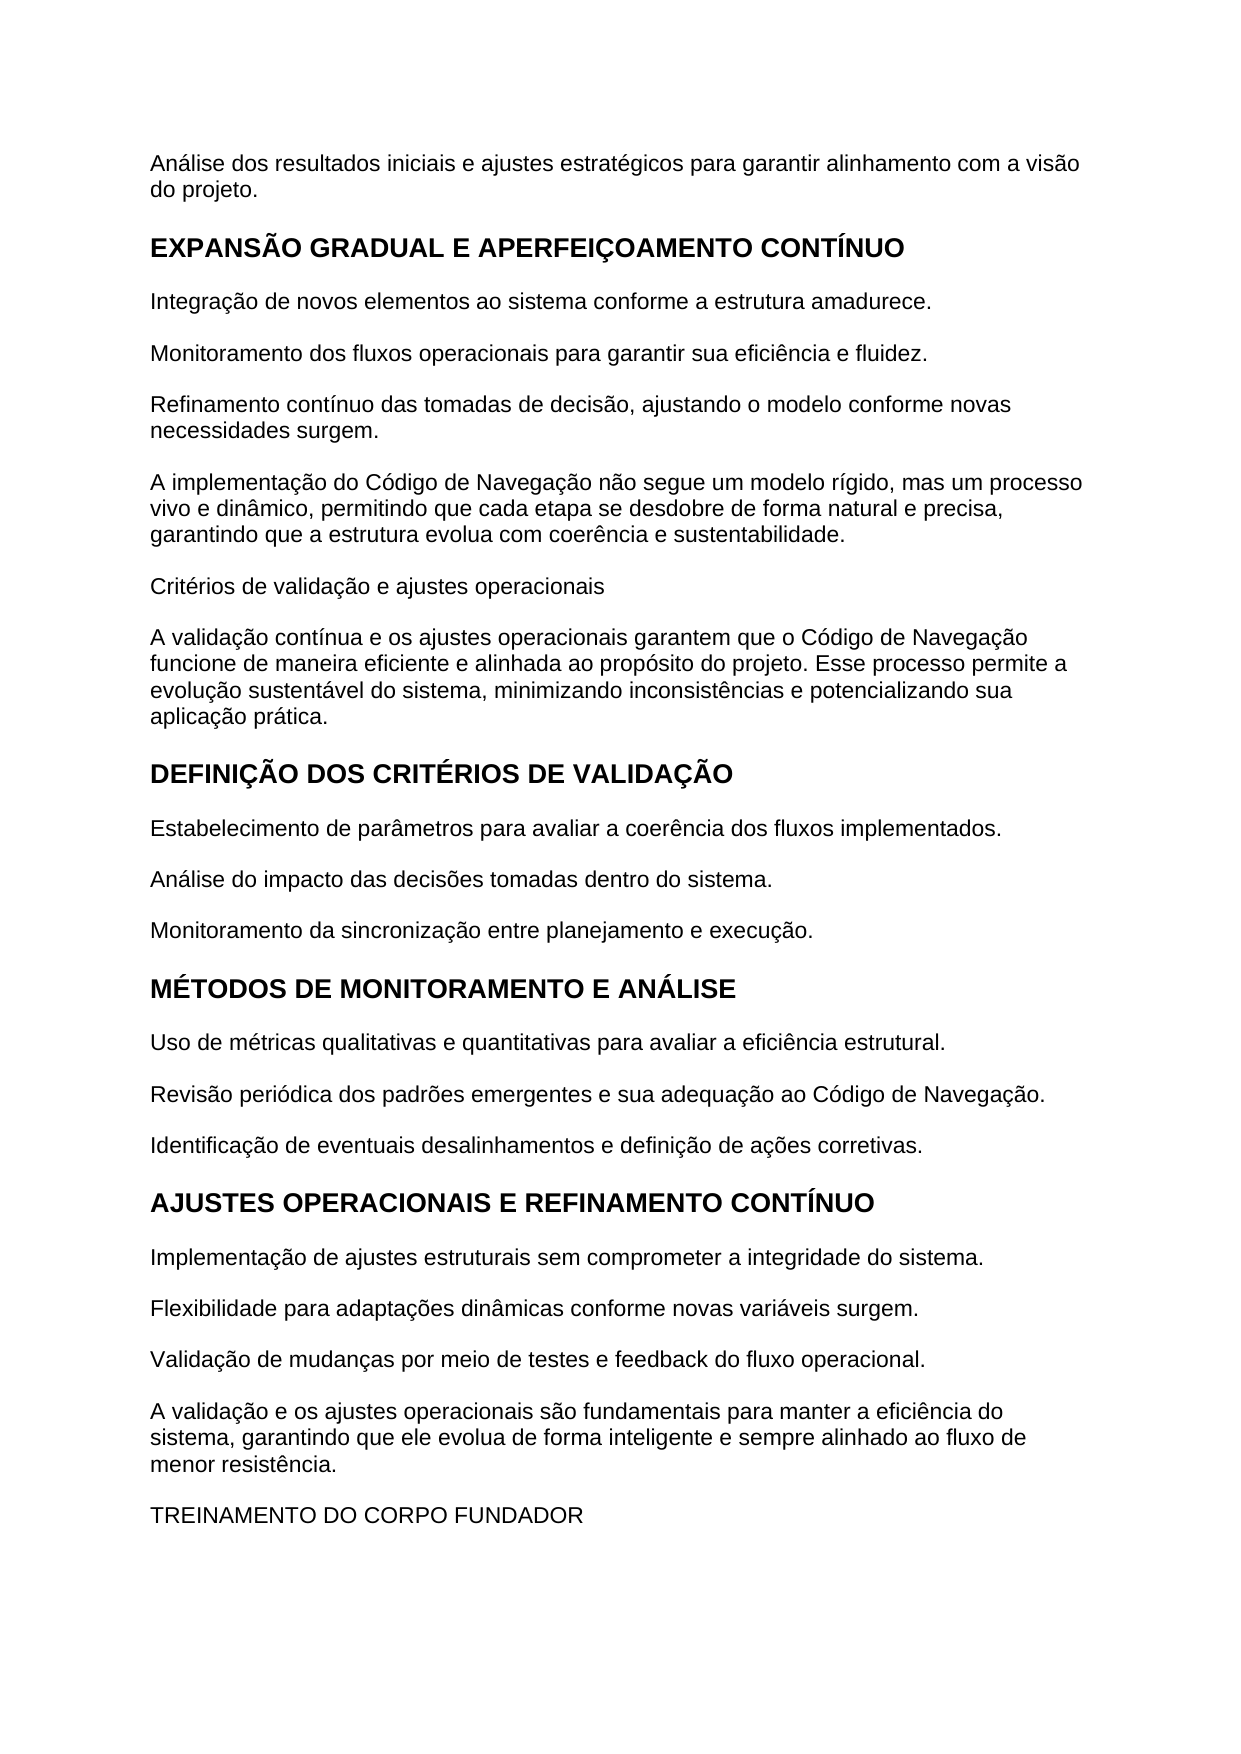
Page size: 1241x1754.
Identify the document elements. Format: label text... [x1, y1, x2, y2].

text A validação e os ajustes operacionais são fundamentais para manter a eficiência do sistema, garantindo que ele evolua de forma inteligente e sempre alinhado ao fluxo de menor resistência. [150, 1398, 1090, 1477]
text Estabelecimento de parâmetros para avaliar a coerência dos fluxos implementados. [150, 815, 1090, 841]
text TREINAMENTO DO CORPO FUNDADOR [150, 1502, 1090, 1528]
subtitle MÉTODOS DE MONITORAMENTO E ANÁLISE [150, 973, 1090, 1004]
text Flexibilidade para adaptações dinâmicas conforme novas variáveis surgem. [150, 1295, 1090, 1321]
text Validação de mudanças por meio de testes e feedback do fluxo operacional. [150, 1346, 1090, 1373]
text Uso de métricas qualitativas e quantitativas para avaliar a eficiência estrutural. [150, 1029, 1090, 1056]
text Análise dos resultados iniciais e ajustes estratégicos para garantir alinhamento com a visão do projeto. [150, 150, 1090, 203]
subtitle EXPANSÃO GRADUAL E APERFEIÇOAMENTO CONTÍNUO [150, 232, 1090, 263]
subtitle DEFINIÇÃO DOS CRITÉRIOS DE VALIDAÇÃO [150, 758, 1090, 790]
text A implementação do Código de Navegação não segue um modelo rígido, mas um processo vivo e dinâmico, permitindo que cada etapa se desdobre de forma natural e precisa, garantindo que a estrutura evolua com coerência e sustentabilidade. [150, 468, 1090, 548]
text Identificação de eventuais desalinhamentos e definição de ações corretivas. [150, 1132, 1090, 1158]
text Implementação de ajustes estruturais sem comprometer a integridade do sistema. [150, 1244, 1090, 1270]
text A validação contínua e os ajustes operacionais garantem que o Código de Navegação funcione de maneira eficiente e alinhada ao propósito do projeto. Esse processo permite a evolução sustentável do sistema, minimizando inconsistências e potencializando sua aplicação prática. [150, 624, 1090, 729]
text Análise do impacto das decisões tomadas dentro do sistema. [150, 866, 1090, 892]
text Integração de novos elementos ao sistema conforme a estrutura amadurece. [150, 288, 1090, 314]
text Refinamento contínuo das tomadas de decisão, ajustando o modelo conforme novas necessidades surgem. [150, 391, 1090, 443]
text Revisão periódica dos padrões emergentes e sua adequação ao Código de Navegação. [150, 1081, 1090, 1107]
text Monitoramento da sincronização entre planejamento e execução. [150, 917, 1090, 944]
text Monitoramento dos fluxos operacionais para garantir sua eficiência e fluidez. [150, 339, 1090, 366]
text Critérios de validação e ajustes operacionais [150, 573, 1090, 599]
subtitle AJUSTES OPERACIONAIS E REFINAMENTO CONTÍNUO [150, 1187, 1090, 1219]
